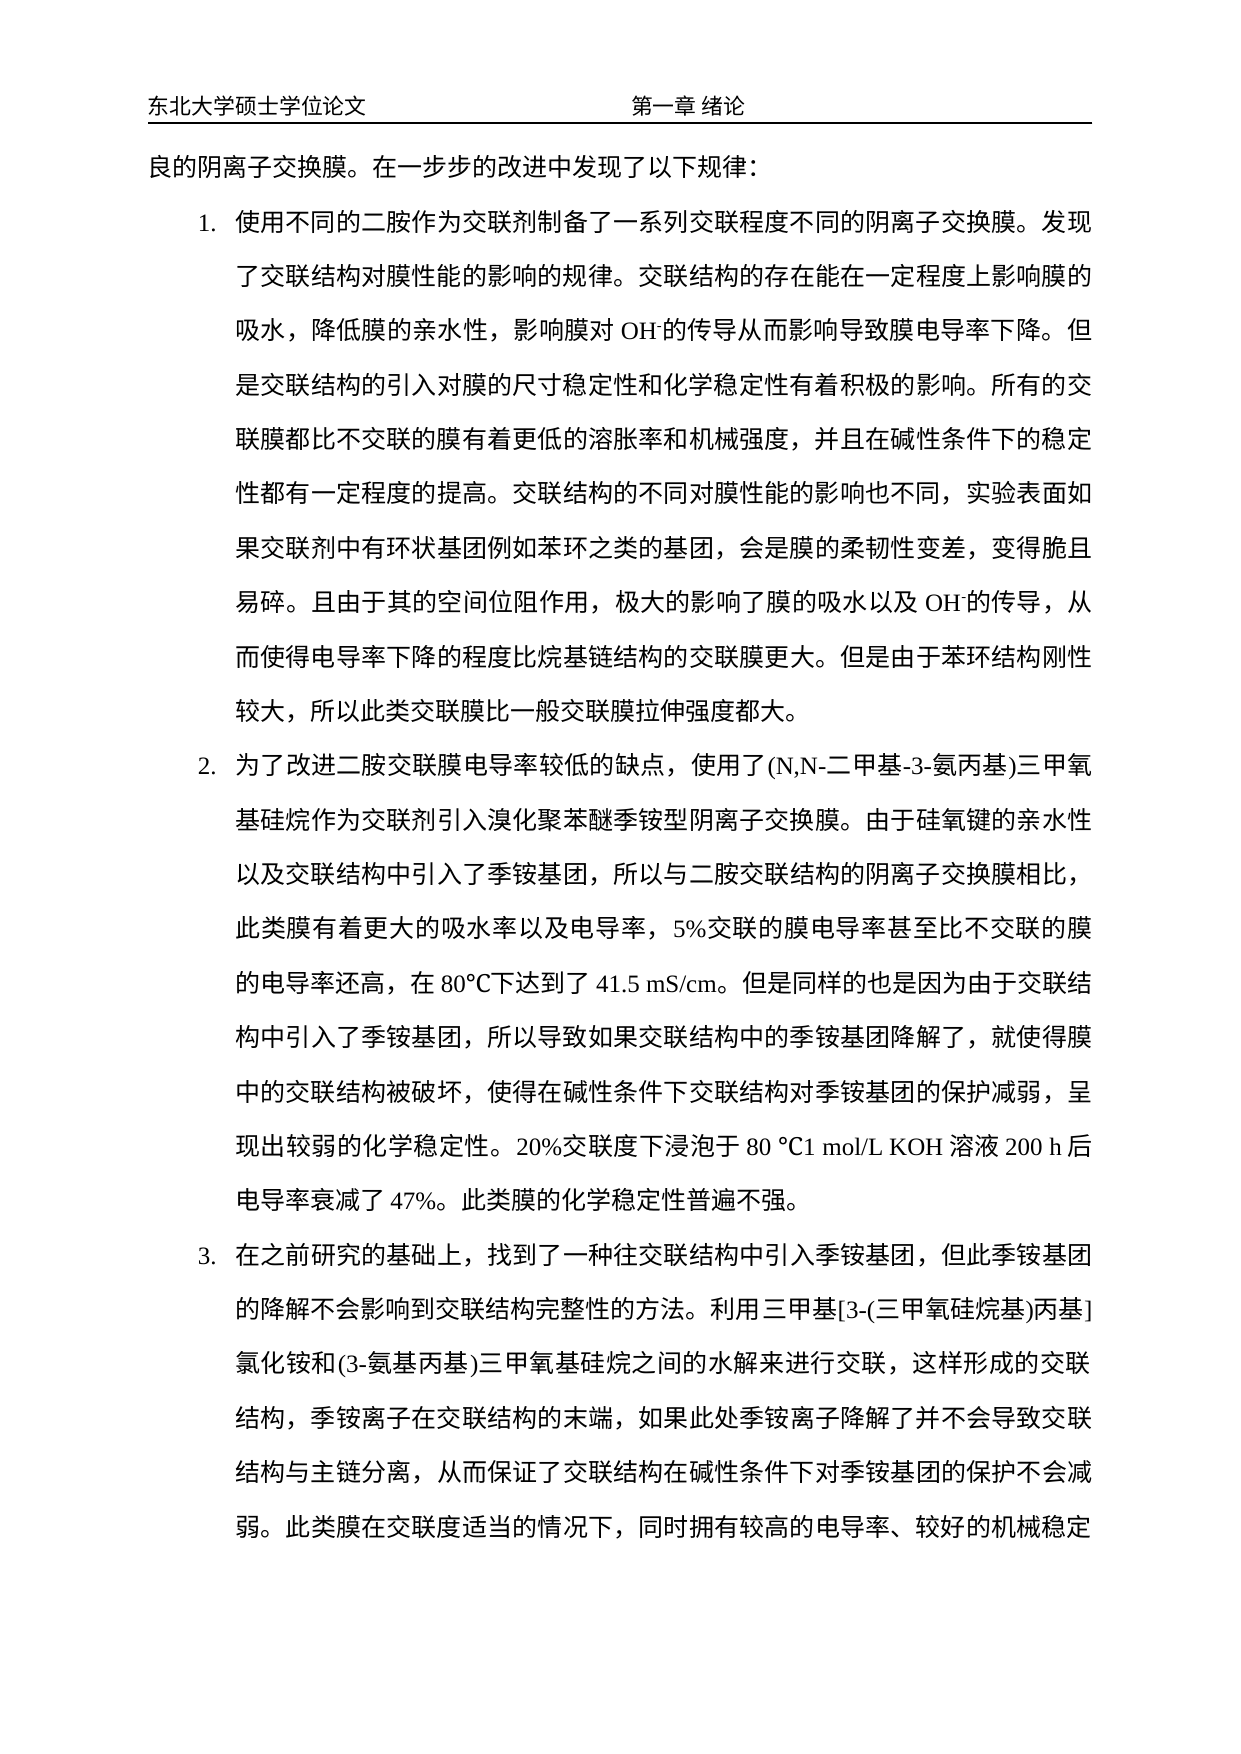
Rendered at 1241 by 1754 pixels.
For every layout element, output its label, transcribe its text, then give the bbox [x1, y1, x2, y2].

list 使用不同的二胺作为交联剂制备了一系列交联程度不同的阴离子交换膜。发现了交联结构对膜性能的影响的规律。交联结构的存在能在一定程度上影响膜的吸水，降低膜的亲水性，影响膜对OH-的传导从而影响导致膜电导率下降。但是交联结构的引入对膜的尺寸稳定性和化学稳定性有着积极的影响。所有的交联膜都比不交联的膜有着更低的溶胀率和机械强度，并且在碱性条件下的稳定性都有一定程度的提高。交联结构的不同对膜性能的影响也不同，实验表面如果交联剂中有环状基团例如苯环之类的基团，会是膜的柔韧性变差，变得脆且易碎。且由于其的空间位阻作用，极大的影响了膜的吸水以及OH-的传导，从而使得电导率下降的程度比烷基链结构的交联膜更大。但是由于苯环结构刚性较大，所以此类交联膜比一般交联膜拉伸强度都大。 [198, 202, 1092, 728]
list 为了改进二胺交联膜电导率较低的缺点，使用了(N,N-二甲基-3-氨丙基)三甲氧基硅烷作为交联剂引入溴化聚苯醚季铵型阴离子交换膜。由于硅氧键的亲水性以及交联结构中引入了季铵基团，所以与二胺交联结构的阴离子交换膜相比，此类膜有着更大的吸水率以及电导率，5%交联的膜电导率甚至比不交联的膜的电导率还高，在80℃下达到了41.5 mS/cm。但是同样的也是因为由于交联结构中引入了季铵基团，所以导致如果交联结构中的季铵基团降解了，就使得膜中的交联结构被破坏，使得在碱性条件下交联结构对季铵基团的保护减弱，呈现出较弱的化学稳定性。20%交联度下浸泡于80 ℃1 mol/L KOH溶液200 h后电导率衰减了47%。此类膜的化学稳定性普遍不强。 [198, 746, 1092, 1217]
text 本文以溴化聚苯醚为基体材料，制备了一系列交联结构不同的阴离子交换膜。通过一步步的发现问题并改进，研究性能与结构之间的关系，最后制备出来性能较为优良的阴离子交换膜。在一步步的改进中发现了以下规律： [148, 148, 1092, 184]
